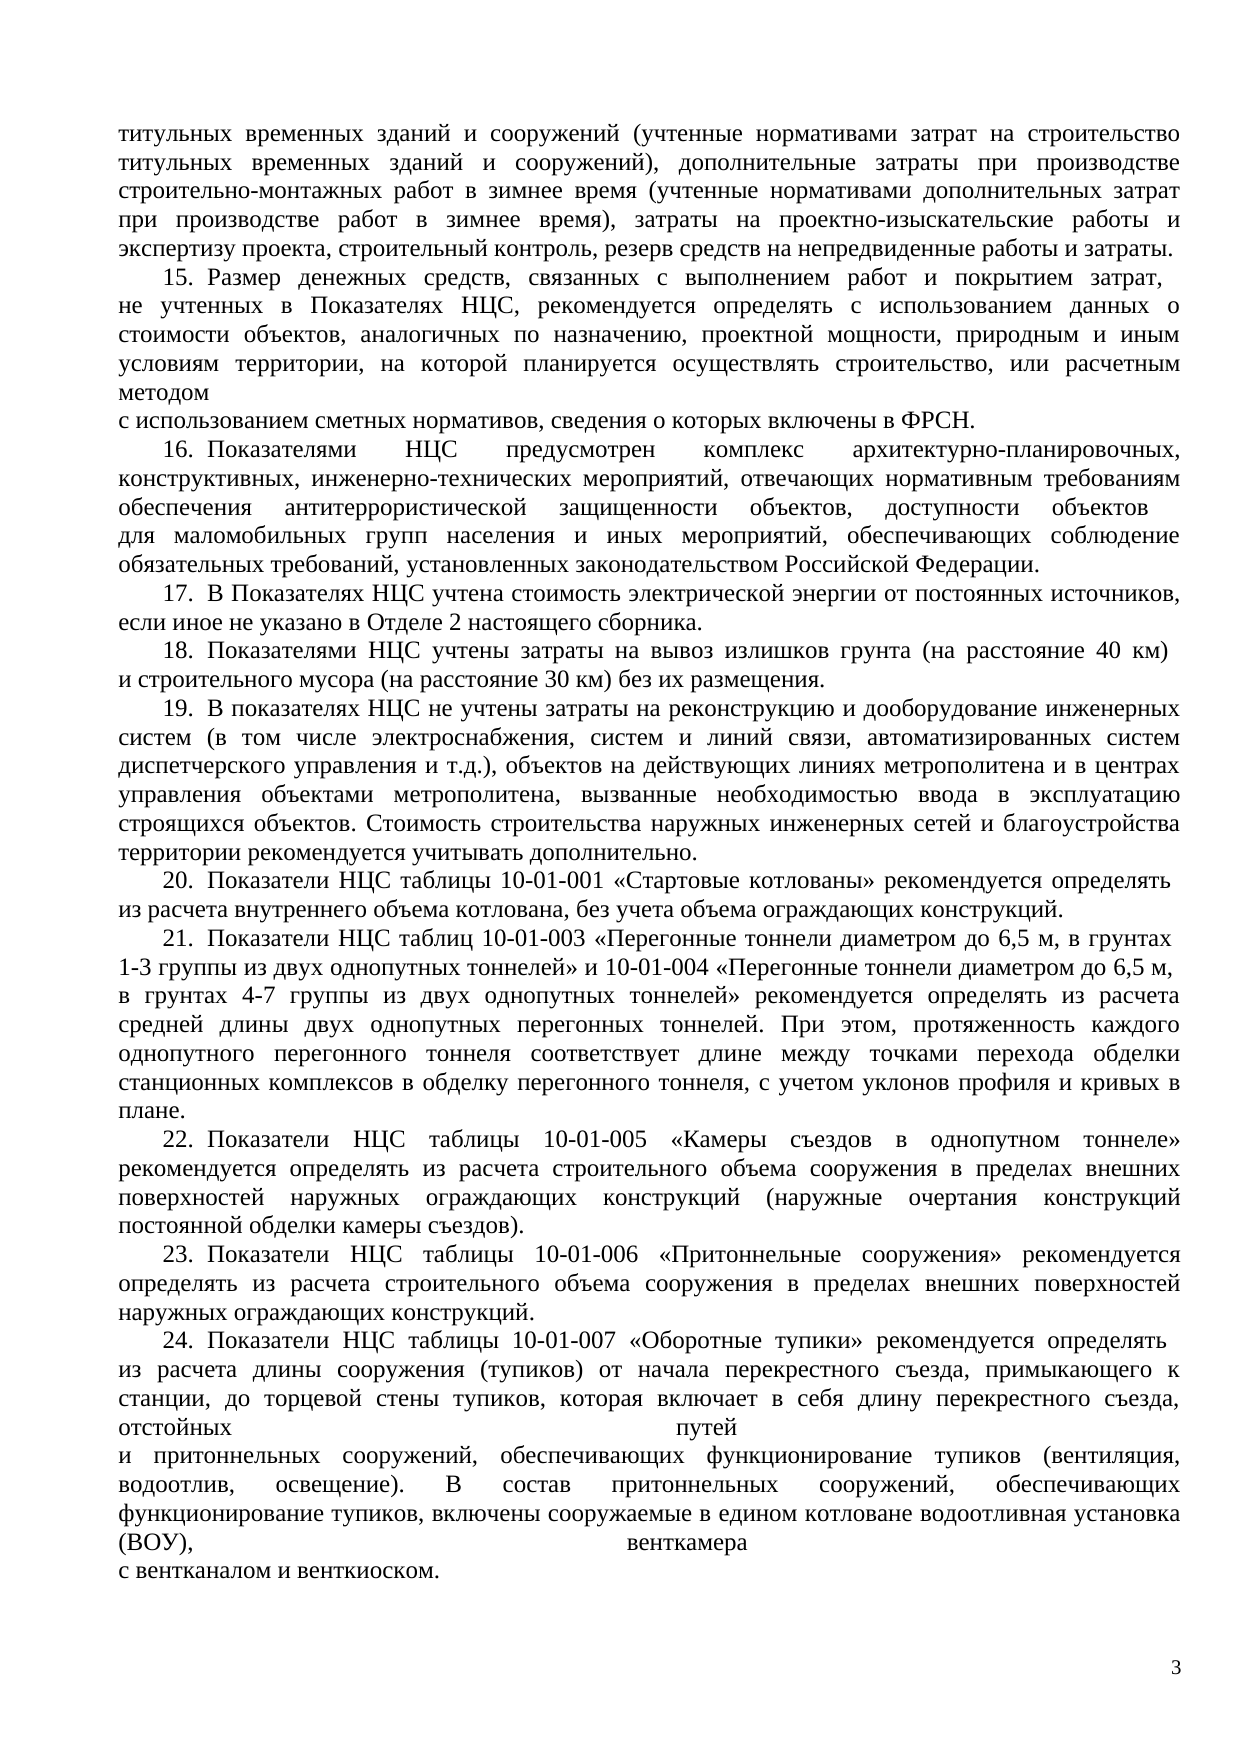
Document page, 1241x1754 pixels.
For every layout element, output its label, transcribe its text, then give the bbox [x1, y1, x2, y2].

subtitle Показателями НЦС учтены затраты на вывоз излишков грунта (на расстояние 40 км) и строительного мусора (на расстояние 30 км) без их размещения. [118, 636, 1181, 693]
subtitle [118, 118, 1181, 262]
subtitle Размер денежных средств, связанных с выполнением работ и покрытием затрат, не учтенных в Показателях НЦС, рекомендуется определять с использованием данных о стоимости объектов, аналогичных по назначению, проектной мощности, природным и иным условиям территории, на которой планируется осуществлять строительство, или расчетным методом с использованием сметных нормативов, сведения о которых включены в ФРСН. [118, 262, 1181, 434]
subtitle Показатели НЦС таблицы 10-01-006 «Притоннельные сооружения» рекомендуется определять из расчета строительного объема сооружения в пределах внешних поверхностей наружных ограждающих конструкций. [118, 1239, 1181, 1326]
subtitle Показатели НЦС таблиц 10-01-003 «Перегонные тоннели диаметром до 6,5 м, в грунтах 1-3 группы из двух однопутных тоннелей» и 10-01-004 «Перегонные тоннели диаметром до 6,5 м, в грунтах 4-7 группы из двух однопутных тоннелей» рекомендуется определять из расчета средней длины двух однопутных перегонных тоннелей. При этом, протяженность каждого однопутного перегонного тоннеля соответствует длине между точками перехода обделки станционных комплексов в обделку перегонного тоннеля, с учетом уклонов профиля и кривых в плане. [118, 923, 1181, 1124]
subtitle Показатели НЦС таблицы 10-01-001 «Стартовые котлованы» рекомендуется определять из расчета внутреннего объема котлована, без учета объема ограждающих конструкций. [118, 866, 1181, 923]
subtitle Показатели НЦС таблицы 10-01-005 «Камеры съездов в однопутном тоннеле» рекомендуется определять из расчета строительного объема сооружения в пределах внешних поверхностей наружных ограждающих конструкций (наружные очертания конструкций постоянной обделки камеры съездов). [118, 1124, 1181, 1239]
subtitle В показателях НЦС не учтены затраты на реконструкцию и дооборудование инженерных систем (в том числе электроснабжения, систем и линий связи, автоматизированных систем диспетчерского управления и т.д.), объектов на действующих линиях метрополитена и в центрах управления объектами метрополитена, вызванные необходимостью ввода в эксплуатацию строящихся объектов. Стоимость строительства наружных инженерных сетей и благоустройства территории рекомендуется учитывать дополнительно. [118, 693, 1181, 866]
subtitle Показателями НЦС предусмотрен комплекс архитектурно-планировочных, конструктивных, инженерно-технических мероприятий, отвечающих нормативным требованиям обеспечения антитеррористической защищенности объектов, доступности объектов для маломобильных групп населения и иных мероприятий, обеспечивающих соблюдение обязательных требований, установленных законодательством Российской Федерации. [118, 434, 1181, 578]
subtitle В Показателях НЦС учтена стоимость электрической энергии от постоянных источников, если иное не указано в Отделе 2 настоящего сборника. [118, 578, 1181, 636]
subtitle Показатели НЦС таблицы 10-01-007 «Оборотные тупики» рекомендуется определять из расчета длины сооружения (тупиков) от начала перекрестного съезда, примыкающего к станции, до торцевой стены тупиков, которая включает в себя длину перекрестного съезда, отстойных путей и притоннельных сооружений, обеспечивающих функционирование тупиков (вентиляция, водоотлив, освещение). В состав притоннельных сооружений, обеспечивающих функционирование тупиков, включены сооружаемые в едином котловане водоотливная установка (ВОУ), венткамера с вентканалом и венткиоском. [118, 1326, 1181, 1584]
